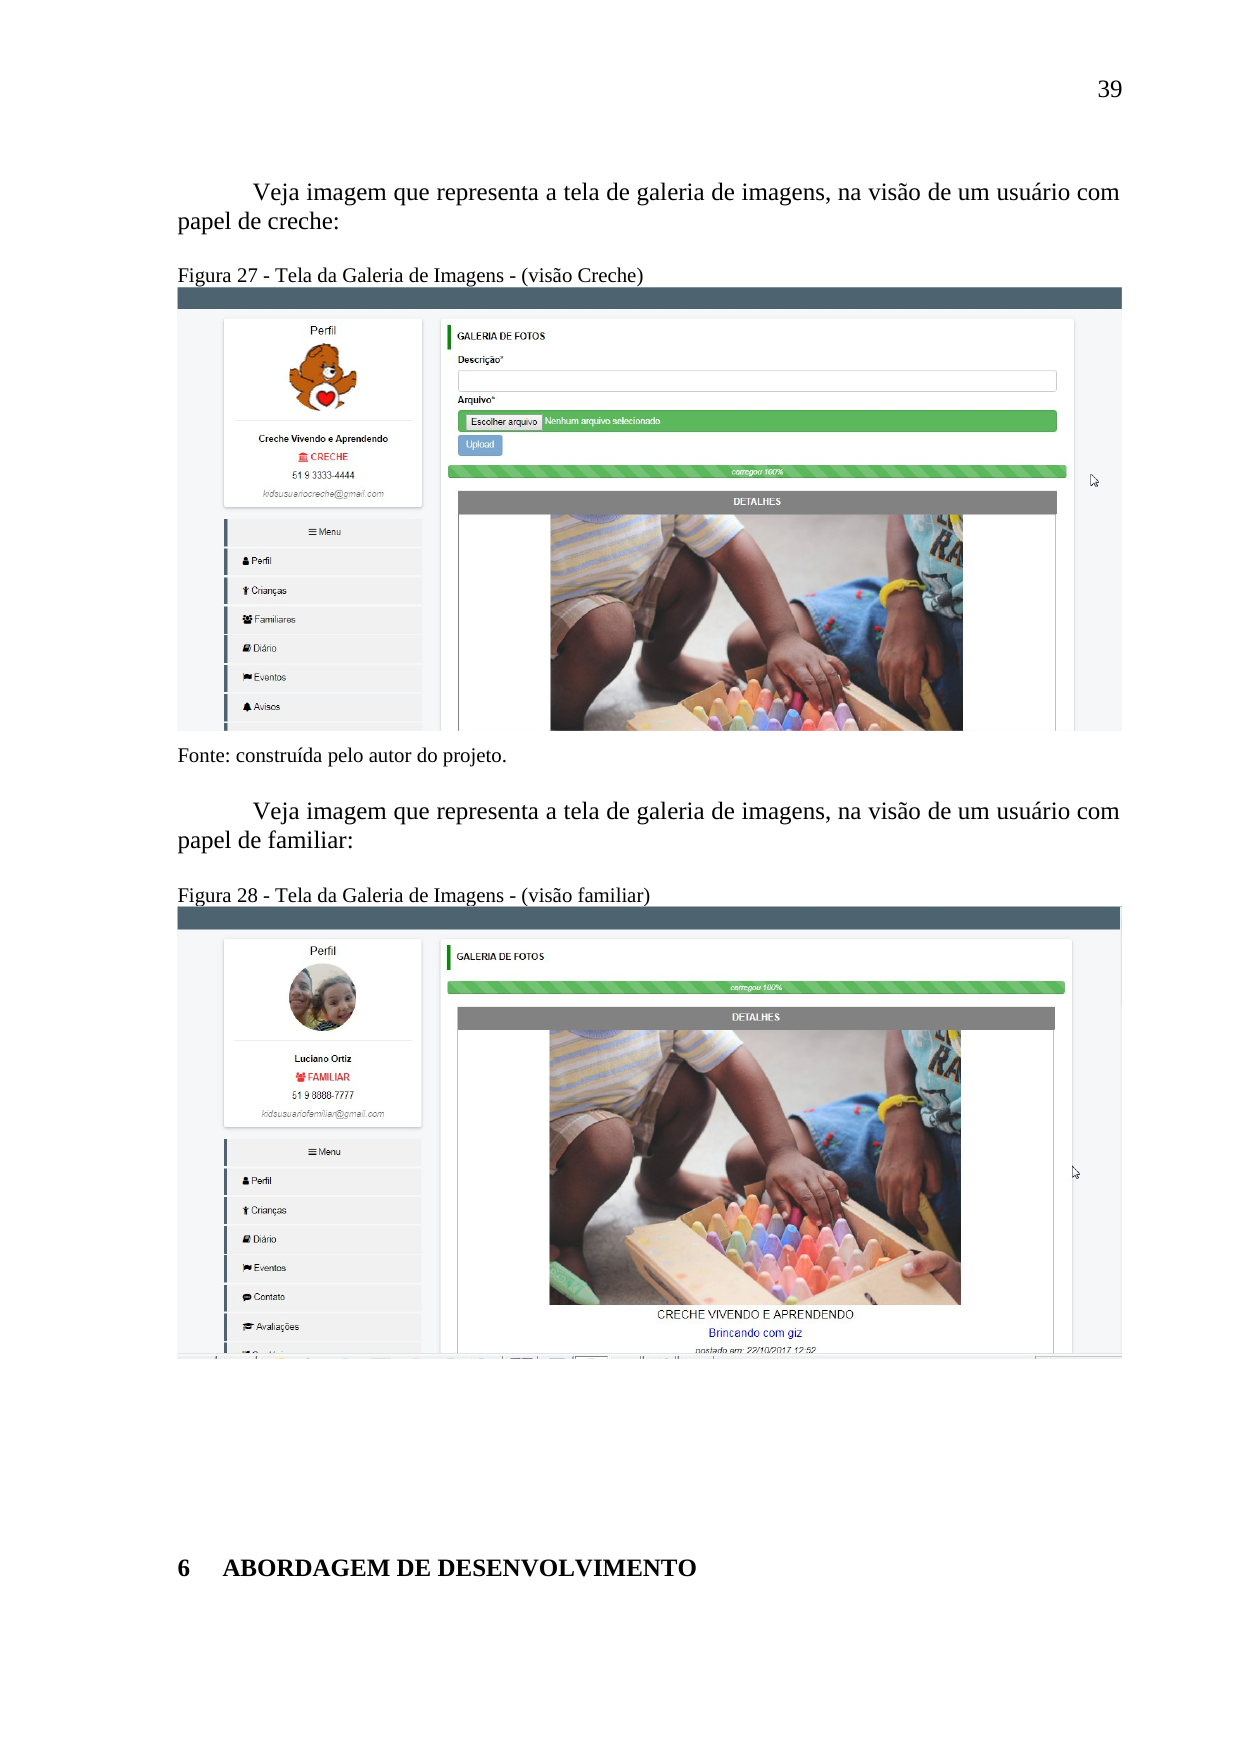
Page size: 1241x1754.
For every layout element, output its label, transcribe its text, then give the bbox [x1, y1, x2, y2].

text Fonte: construída pelo autor do projeto. [177, 743, 1122, 767]
subtitle ABORDAGEM DE DESENVOLVIMENTO [177, 1553, 1122, 1581]
text Veja imagem que representa a tela de galeria de imagens, na visão de um usuário com papel de creche: [177, 177, 1122, 235]
picture [177, 906, 1122, 1359]
picture [177, 287, 1122, 731]
text Veja imagem que representa a tela de galeria de imagens, na visão de um usuário com papel de familiar: [177, 796, 1122, 854]
